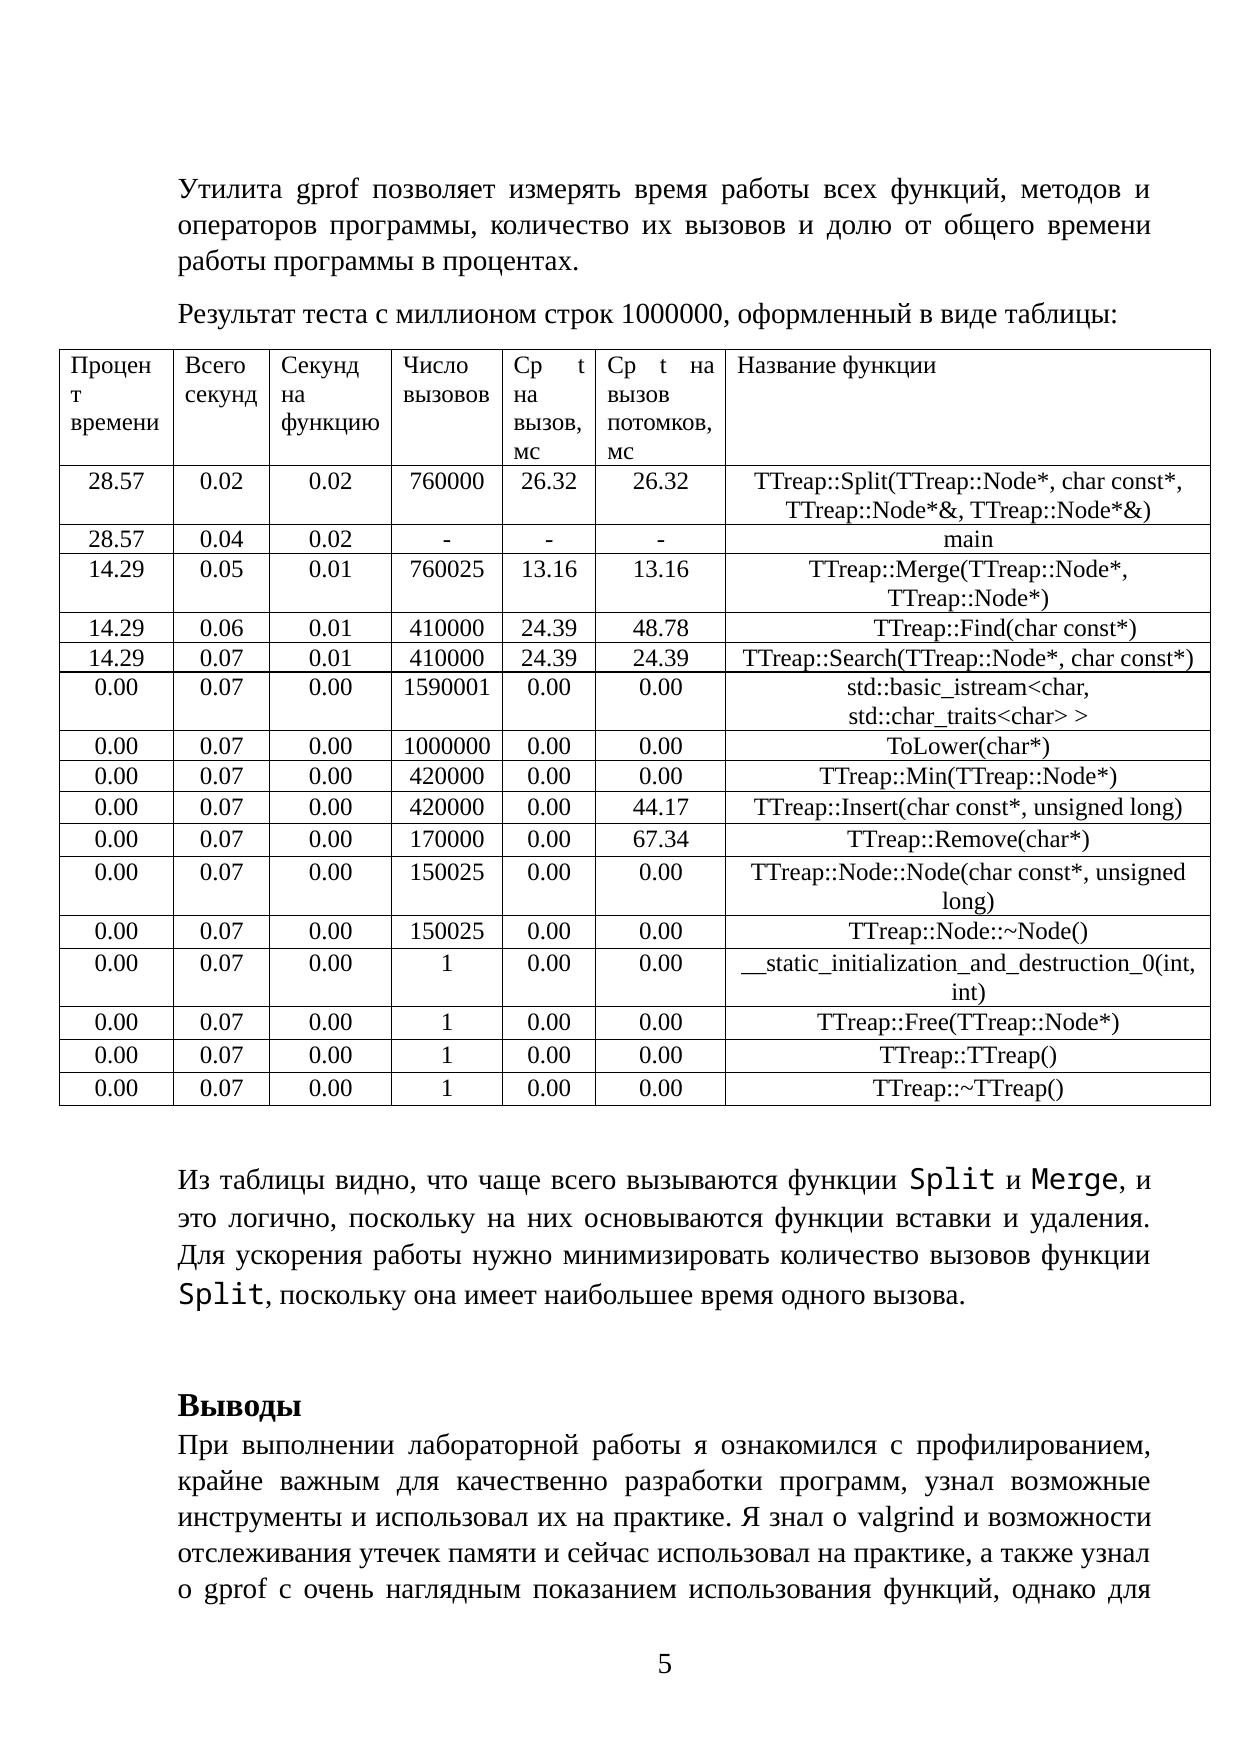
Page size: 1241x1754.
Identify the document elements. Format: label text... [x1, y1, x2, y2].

table_cell TTreap::Split(TTreap::Node*, char const*, TTreap::Node*&, TTreap::Node*&) [726, 466, 1210, 523]
table_cell TTreap::Merge(TTreap::Node*, TTreap::Node*) [726, 554, 1210, 612]
table_cell 0.00 [596, 673, 725, 730]
table_cell 0.00 [503, 1007, 595, 1039]
table_header Всего секунд [174, 350, 269, 465]
table_cell 0.00 [60, 673, 173, 730]
table_cell - [503, 525, 595, 553]
table_cell 0.00 [596, 916, 725, 947]
table_cell 0.01 [270, 613, 391, 642]
text Утилита gprof позволяет измерять время работы всех функций, методов и операторов программы, количество их вызовов и долю от общего времени работы программы в процентах. [177, 171, 1152, 277]
table_cell 0.00 [596, 949, 725, 1006]
table_cell 0.00 [60, 792, 173, 823]
table_cell 0.00 [60, 1040, 173, 1072]
table_cell 0.02 [270, 525, 391, 553]
table_cell - [596, 525, 725, 553]
table_header Название функции [726, 350, 1210, 465]
table_cell std::basic_istream<char, std::char_traits<char> > [726, 673, 1210, 730]
table_cell 0.00 [503, 761, 595, 791]
subtitle Выводы [177, 1386, 1152, 1424]
table_cell 0.07 [174, 824, 269, 856]
table_cell - [392, 525, 502, 553]
table_cell 0.00 [270, 731, 391, 760]
table_cell TTreap::Min(TTreap::Node*) [726, 761, 1210, 791]
table_cell TTreap::Find(char const*) [726, 613, 1210, 642]
table_cell 0.00 [270, 1073, 391, 1104]
table_cell 24.39 [596, 643, 725, 671]
table_cell TTreap::Insert(char const*, unsigned long) [726, 792, 1210, 823]
text Из таблицы видно, что чаще всего вызываются функции Split и Merge, и это логично, поскольку на них основываются функции вставки и удаления. Для ускорения работы нужно минимизировать количество вызовов функции Split, поскольку она имеет наибольшее время одного вызова. [177, 1158, 1152, 1313]
table_cell 0.05 [174, 554, 269, 612]
table_cell 0.07 [174, 1073, 269, 1104]
table_cell 150025 [392, 916, 502, 947]
table_cell 0.00 [596, 1040, 725, 1072]
table_cell 0.00 [60, 949, 173, 1006]
text Результат теста с миллионом строк 1000000, оформленный в виде таблицы: [177, 296, 1152, 329]
table_cell 420000 [392, 761, 502, 791]
table_cell 0.00 [270, 916, 391, 947]
table_cell 0.00 [270, 1007, 391, 1039]
table_cell 0.07 [174, 731, 269, 760]
table_cell 0.00 [503, 1040, 595, 1072]
table_cell __static_initialization_and_destruction_0(int, int) [726, 949, 1210, 1006]
table_cell 0.00 [503, 792, 595, 823]
table_cell 0.00 [503, 673, 595, 730]
table_cell 760025 [392, 554, 502, 612]
table_cell 420000 [392, 792, 502, 823]
table_cell 14.29 [60, 613, 173, 642]
table_cell 24.39 [503, 613, 595, 642]
table_cell 0.00 [596, 1007, 725, 1039]
table_cell 0.00 [503, 916, 595, 947]
table_cell 760000 [392, 466, 502, 523]
table_cell TTreap::Remove(char*) [726, 824, 1210, 856]
table_cell 14.29 [60, 554, 173, 612]
table_cell 1590001 [392, 673, 502, 730]
table_cell 0.00 [270, 673, 391, 730]
table_header Число вызовов [392, 350, 502, 465]
table_cell 1 [392, 1007, 502, 1039]
table_cell 0.00 [270, 761, 391, 791]
table_cell TTreap::Search(TTreap::Node*, char const*) [726, 643, 1210, 671]
table_cell 0.07 [174, 761, 269, 791]
table_cell 0.00 [503, 949, 595, 1006]
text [177, 1427, 1152, 1605]
table_cell 0.00 [270, 824, 391, 856]
table_cell 0.02 [174, 466, 269, 523]
table_cell 0.00 [596, 857, 725, 915]
table_cell 0.00 [60, 1007, 173, 1039]
table_cell TTreap::Free(TTreap::Node*) [726, 1007, 1210, 1039]
table_cell 0.00 [60, 824, 173, 856]
table_cell 0.07 [174, 916, 269, 947]
table_cell 26.32 [503, 466, 595, 523]
table_cell 13.16 [503, 554, 595, 612]
table_cell 24.39 [503, 643, 595, 671]
table_cell 0.00 [596, 1073, 725, 1104]
table_cell 0.07 [174, 949, 269, 1006]
table_header Секунд на функцию [270, 350, 391, 465]
table_cell 150025 [392, 857, 502, 915]
table_cell 26.32 [596, 466, 725, 523]
table_cell ToLower(char*) [726, 731, 1210, 760]
table_cell 0.00 [270, 1040, 391, 1072]
table_cell 410000 [392, 613, 502, 642]
table_cell 0.07 [174, 643, 269, 671]
table_cell 28.57 [60, 466, 173, 523]
table_header Ср t на вызов, мс [503, 350, 595, 465]
table_cell 0.04 [174, 525, 269, 553]
table_cell 170000 [392, 824, 502, 856]
table_cell 0.02 [270, 466, 391, 523]
table_cell 67.34 [596, 824, 725, 856]
table_cell main [726, 525, 1210, 553]
table_cell 0.01 [270, 643, 391, 671]
table_header Ср t на вызов потомков, мс [596, 350, 725, 465]
table_cell 0.00 [596, 731, 725, 760]
table_cell 44.17 [596, 792, 725, 823]
table_cell 410000 [392, 643, 502, 671]
table_cell 0.07 [174, 673, 269, 730]
table_cell 0.01 [270, 554, 391, 612]
table_cell 0.00 [270, 857, 391, 915]
table_cell 0.00 [60, 857, 173, 915]
table_cell 0.00 [596, 761, 725, 791]
table_cell 0.00 [60, 761, 173, 791]
table_cell 0.00 [270, 949, 391, 1006]
table_cell 0.00 [60, 731, 173, 760]
table_cell 0.07 [174, 792, 269, 823]
table_cell 0.00 [503, 857, 595, 915]
table_cell 1 [392, 1040, 502, 1072]
table_cell 0.00 [503, 824, 595, 856]
table_cell 0.00 [60, 916, 173, 947]
table_header Процент времени [60, 350, 173, 465]
table_cell TTreap::Node::~Node() [726, 916, 1210, 947]
table_cell 1 [392, 1073, 502, 1104]
table_cell 1 [392, 949, 502, 1006]
table_cell 0.06 [174, 613, 269, 642]
table_cell 48.78 [596, 613, 725, 642]
table_cell TTreap::Node::Node(char const*, unsigned long) [726, 857, 1210, 915]
table_cell 0.00 [503, 1073, 595, 1104]
table_cell 0.00 [60, 1073, 173, 1104]
table_cell 0.07 [174, 1007, 269, 1039]
table_cell 1000000 [392, 731, 502, 760]
table_cell TTreap::TTreap() [726, 1040, 1210, 1072]
table_cell TTreap::~TTreap() [726, 1073, 1210, 1104]
table_cell 13.16 [596, 554, 725, 612]
table_cell 14.29 [60, 643, 173, 671]
table_cell 0.00 [270, 792, 391, 823]
table_cell 28.57 [60, 525, 173, 553]
table_cell 0.00 [503, 731, 595, 760]
table_cell 0.07 [174, 857, 269, 915]
table_cell 0.07 [174, 1040, 269, 1072]
